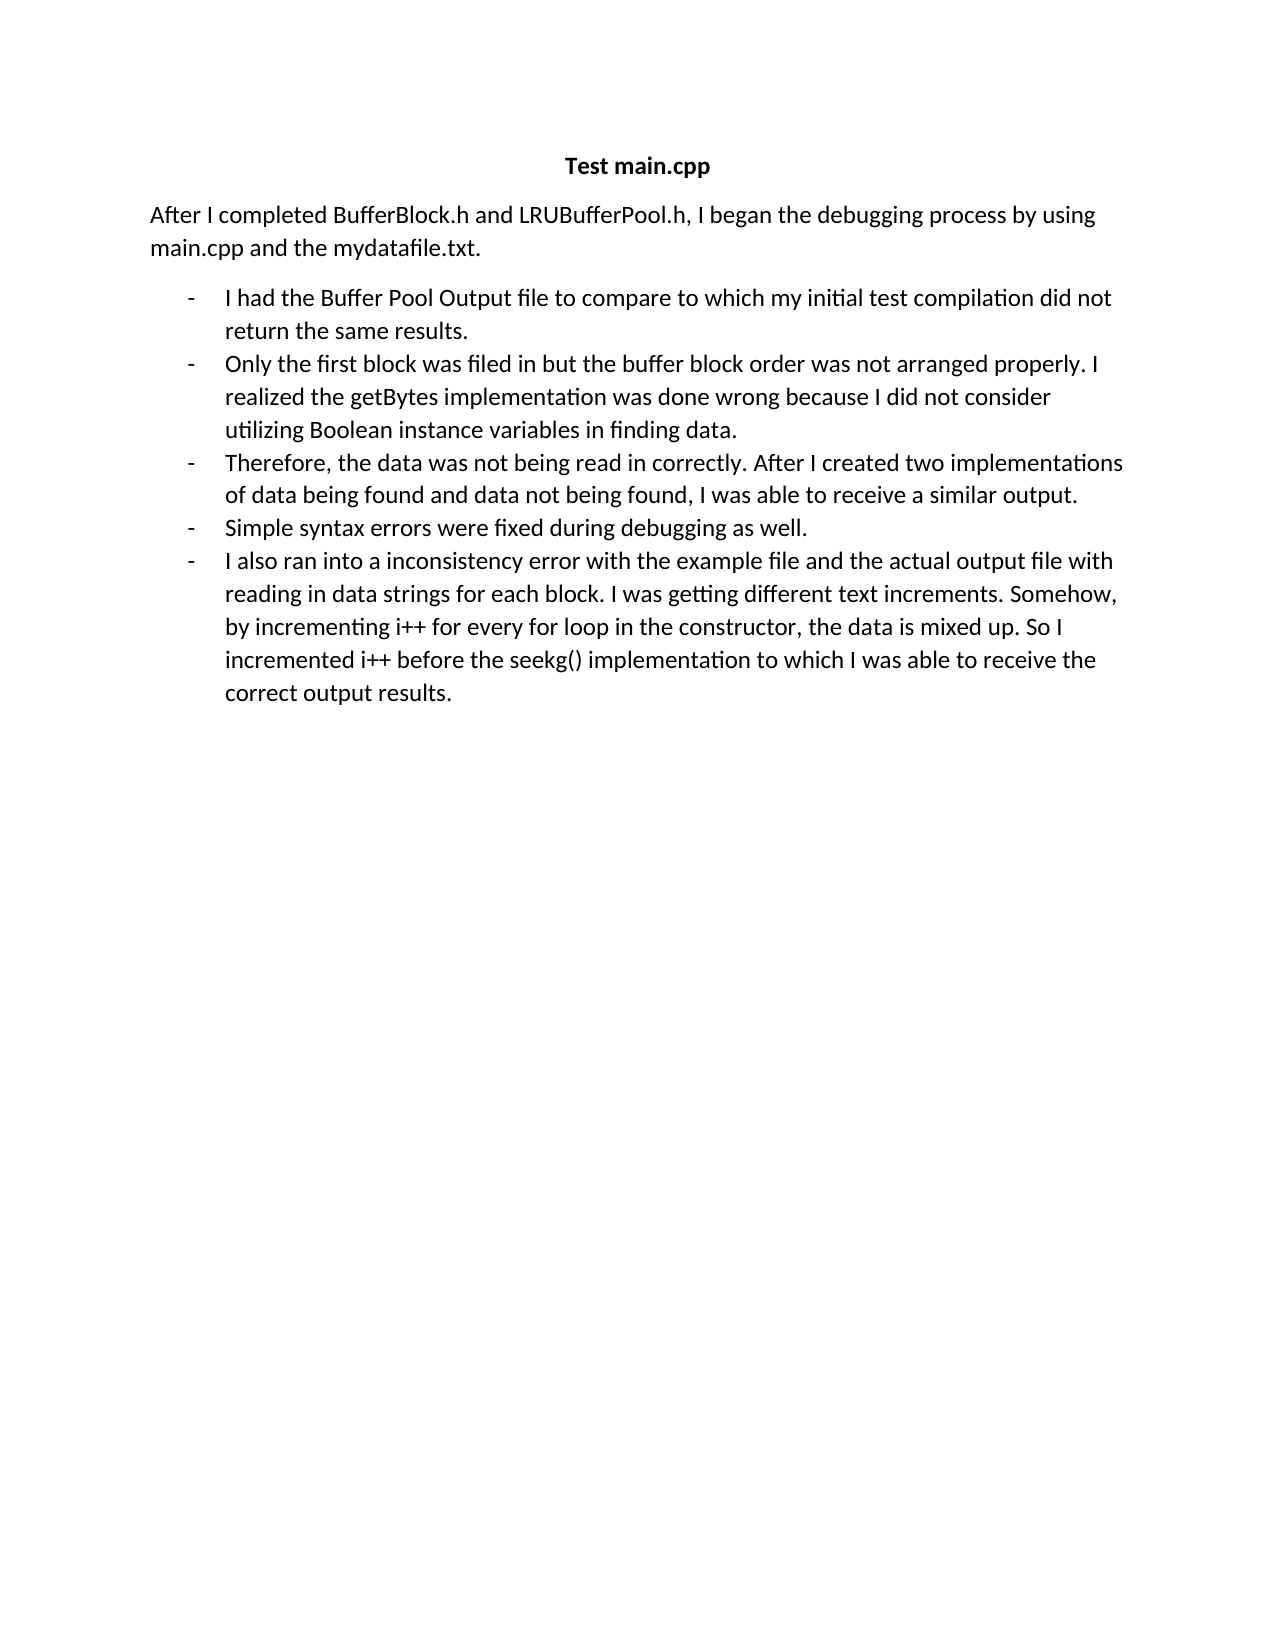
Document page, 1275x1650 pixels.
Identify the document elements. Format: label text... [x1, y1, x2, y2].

list Only the first block was filed in but the buffer block order was not arranged properly. I realized the getBytes implementation was done wrong because I did not consider utilizing Boolean instance variables in finding data. [187, 348, 1125, 444]
list I had the Buffer Pool Output file to compare to which my initial test compilation did not return the same results. [187, 282, 1125, 346]
list Simple syntax errors were fixed during debugging as well. [187, 512, 1125, 543]
text Test main.cpp [150, 150, 1125, 181]
list Therefore, the data was not being read in correctly. After I created two implementations of data being found and data not being found, I was able to receive a similar output. [187, 447, 1125, 510]
text After I completed BufferBlock.h and LRUBufferPool.h, I began the debugging process by using main.cpp and the mydatafile.txt. [150, 199, 1125, 263]
list I also ran into a inconsistency error with the example file and the actual output file with reading in data strings for each block. I was getting different text increments. Somehow, by incrementing i++ for every for loop in the constructor, the data is mixed up. So I incremented i++ before the seekg() implementation to which I was able to receive the correct output results. [187, 545, 1125, 708]
